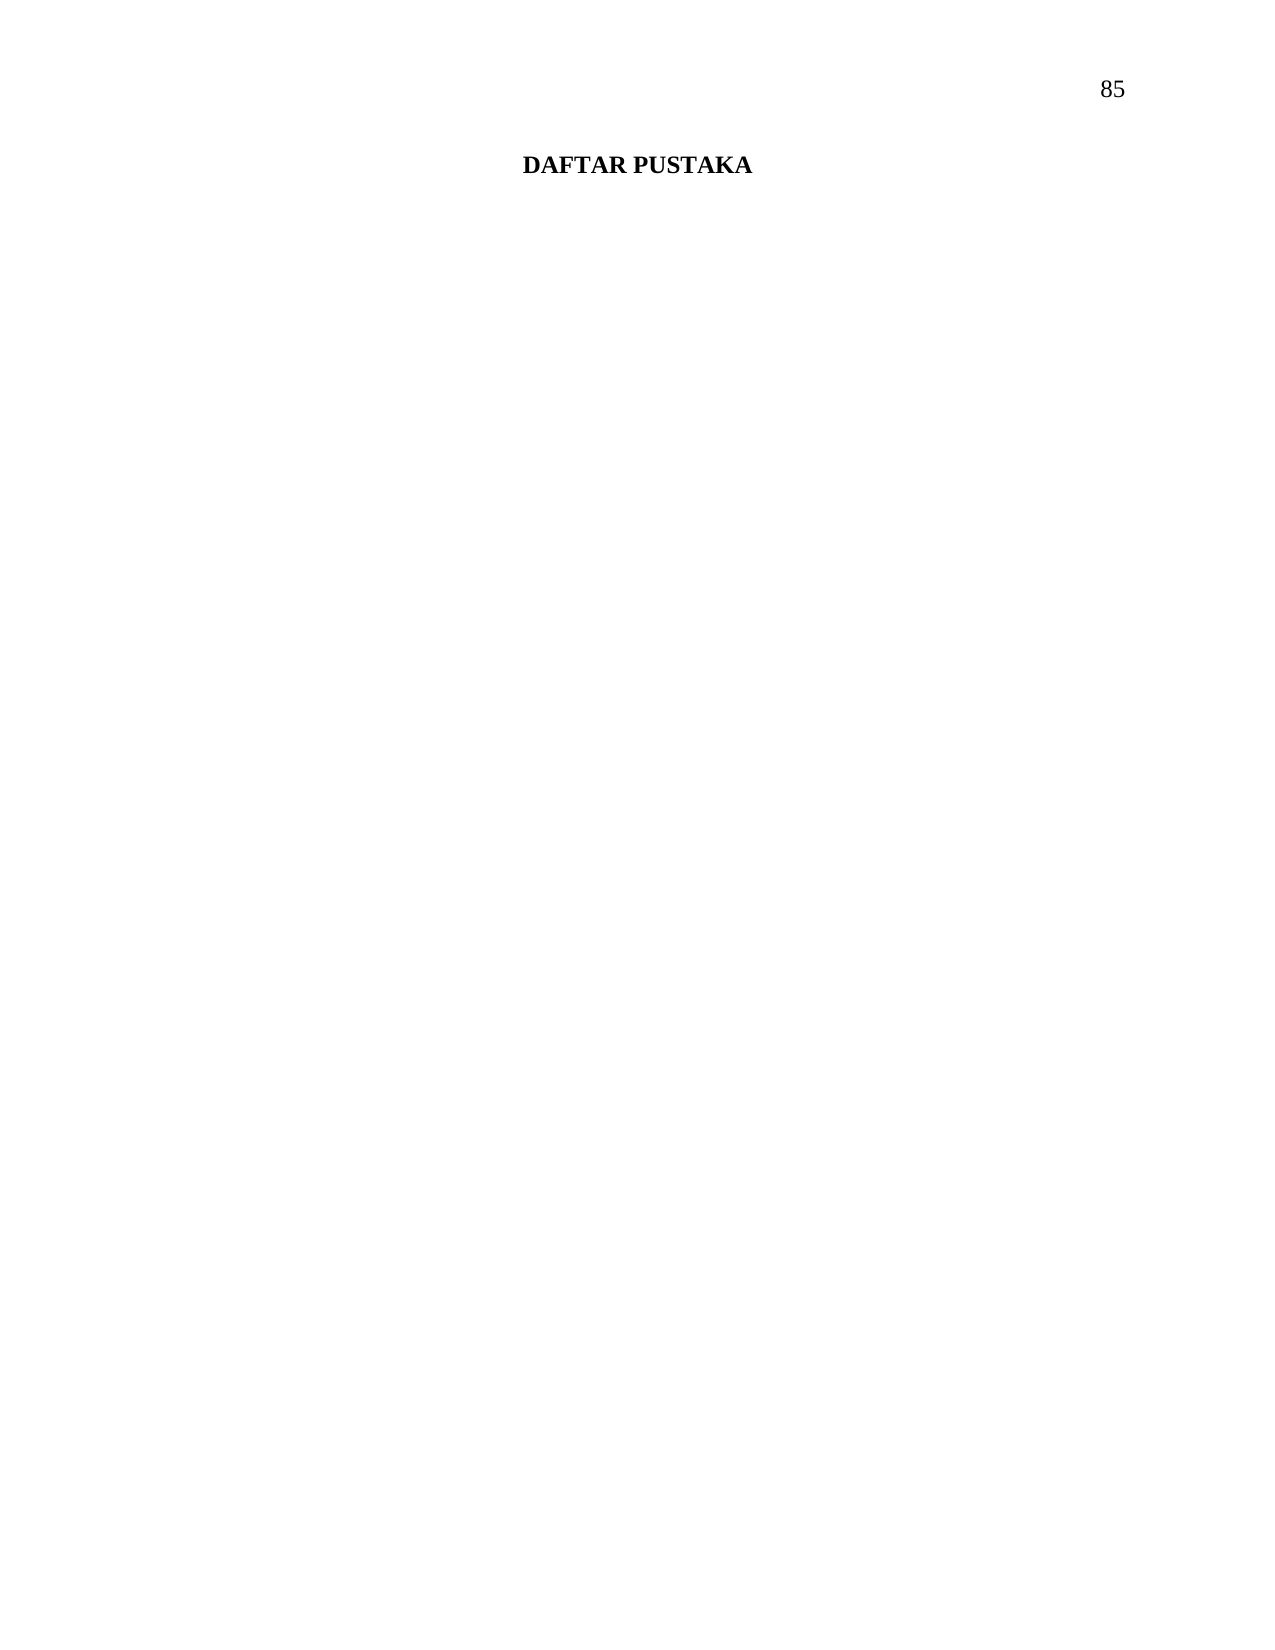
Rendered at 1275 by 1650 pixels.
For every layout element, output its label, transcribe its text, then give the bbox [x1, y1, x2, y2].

subtitle DAFTAR PUSTAKA [150, 150, 1125, 179]
